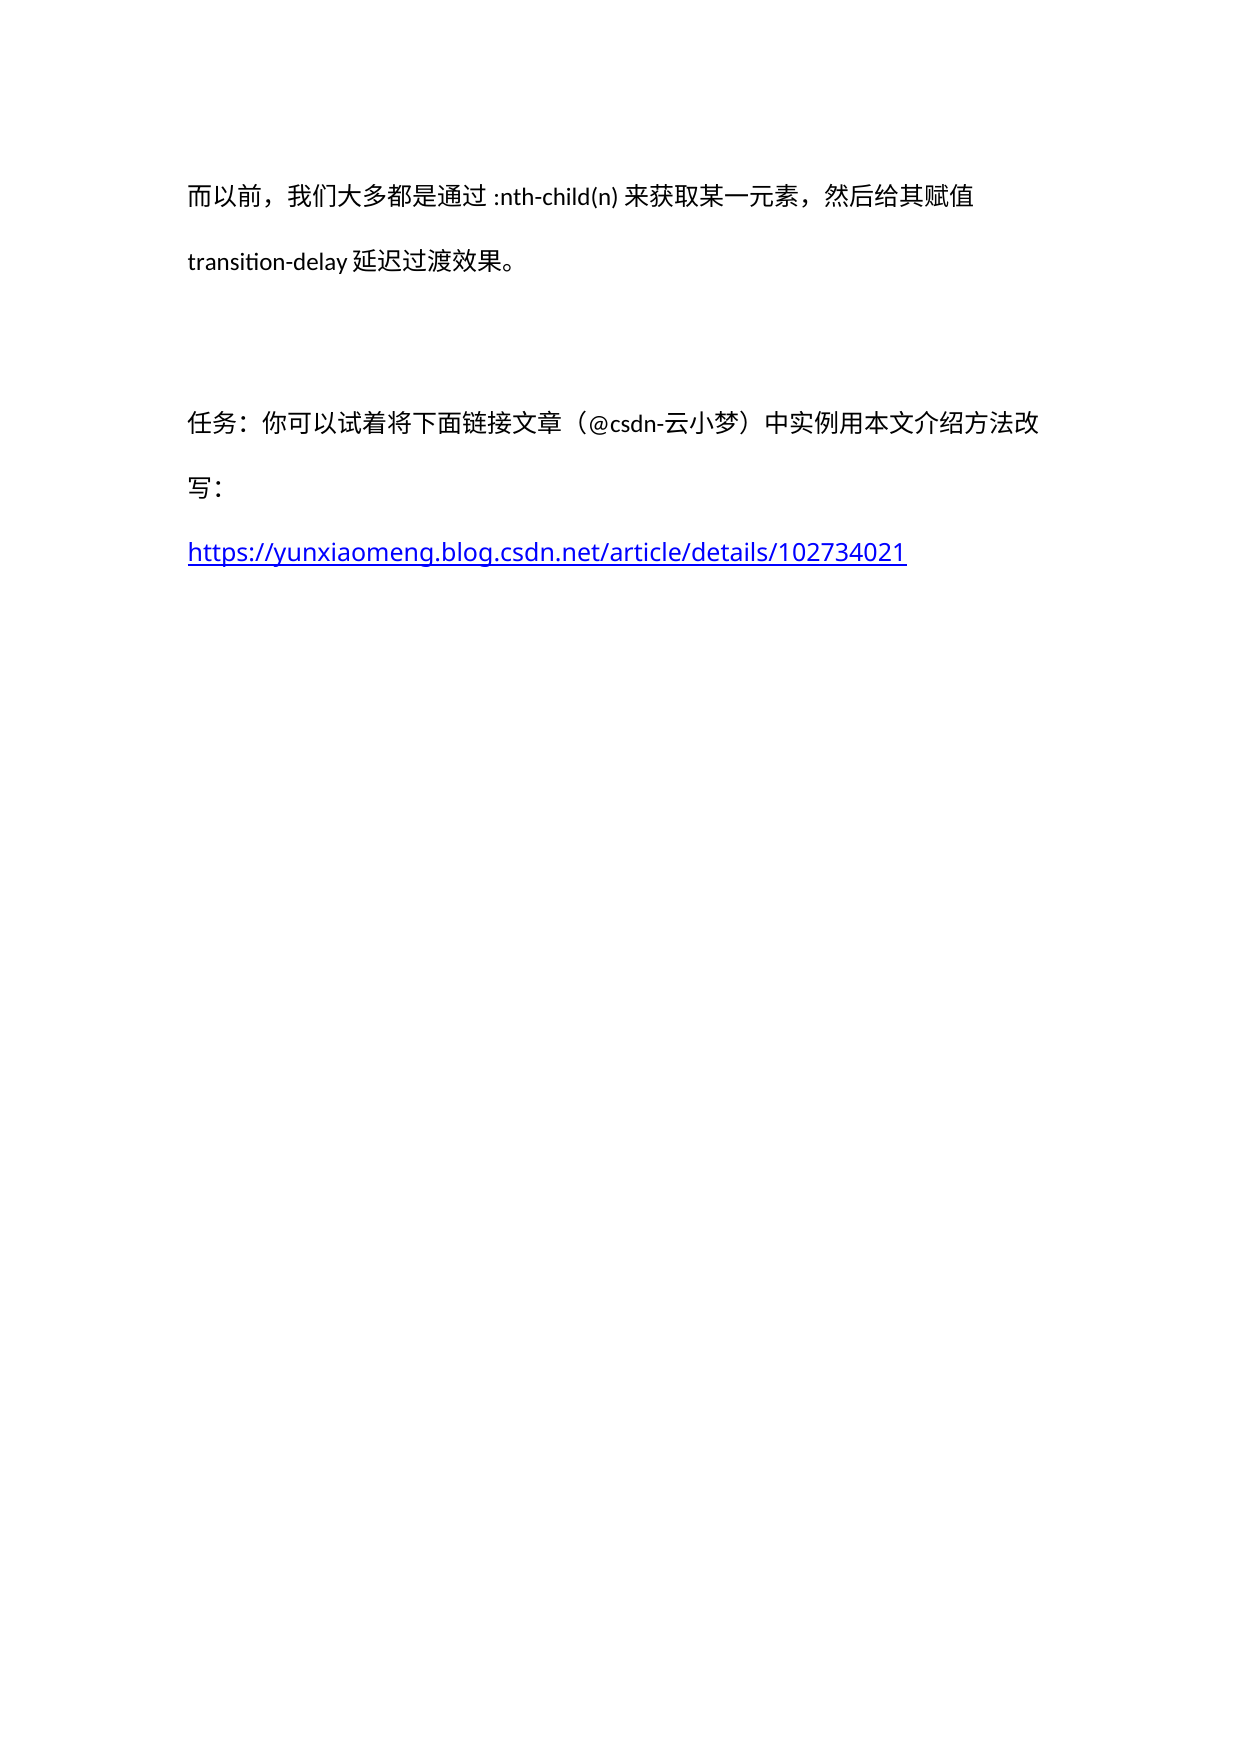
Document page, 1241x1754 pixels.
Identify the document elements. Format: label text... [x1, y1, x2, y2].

text 而以前，我们大多都是通过 :nth-child(n) 来获取某一元素，然后给其赋值transition-delay延迟过渡效果。 [187, 162, 1053, 292]
text https://yunxiaomeng.blog.csdn.net/article/details/102734021 [187, 519, 1053, 584]
text 任务：你可以试着将下面链接文章（@csdn-云小梦）中实例用本文介绍方法改写： [187, 389, 1053, 519]
